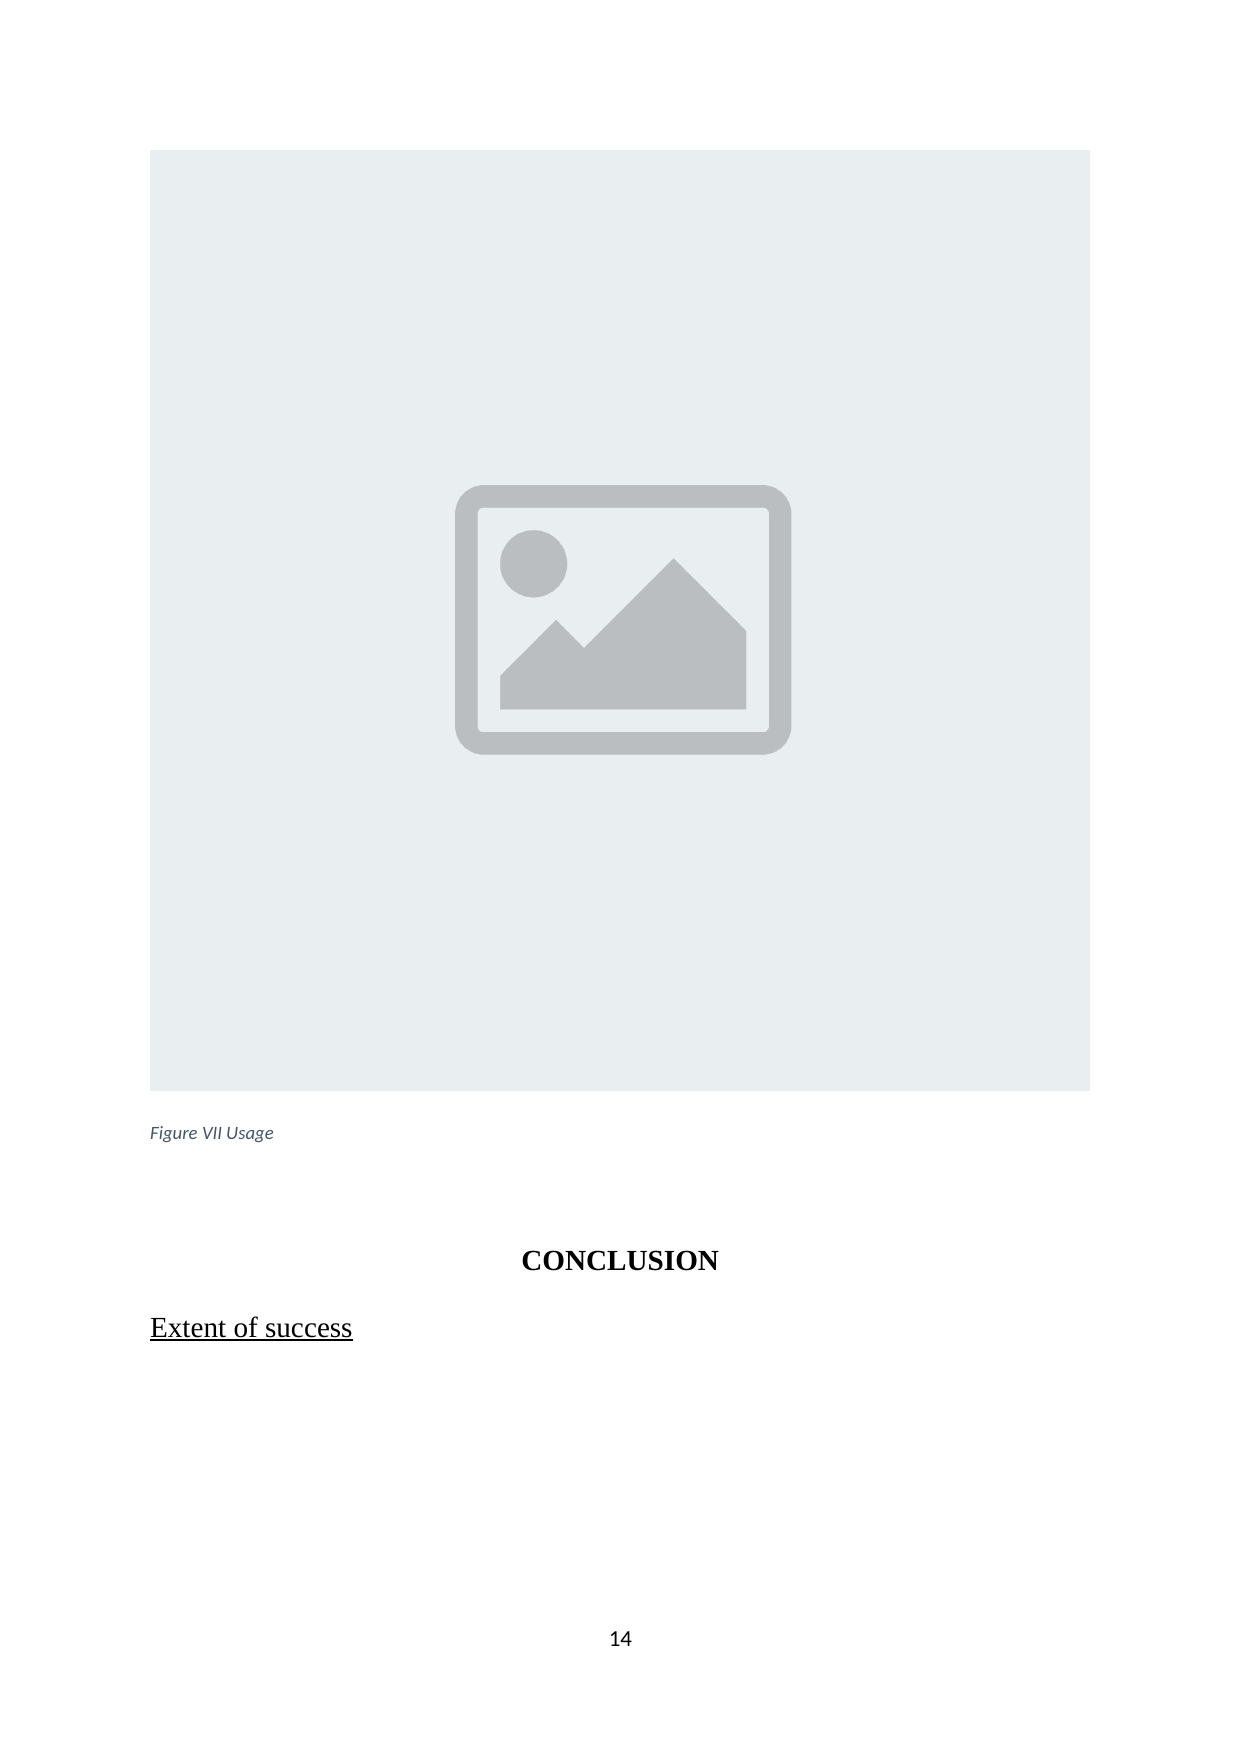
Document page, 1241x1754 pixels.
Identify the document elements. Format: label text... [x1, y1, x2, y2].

picture [150, 150, 1091, 1091]
text CONCLUSION [150, 1243, 1090, 1277]
text Figure VII Usage [150, 1121, 1090, 1144]
text Extent of success [150, 1310, 1090, 1343]
